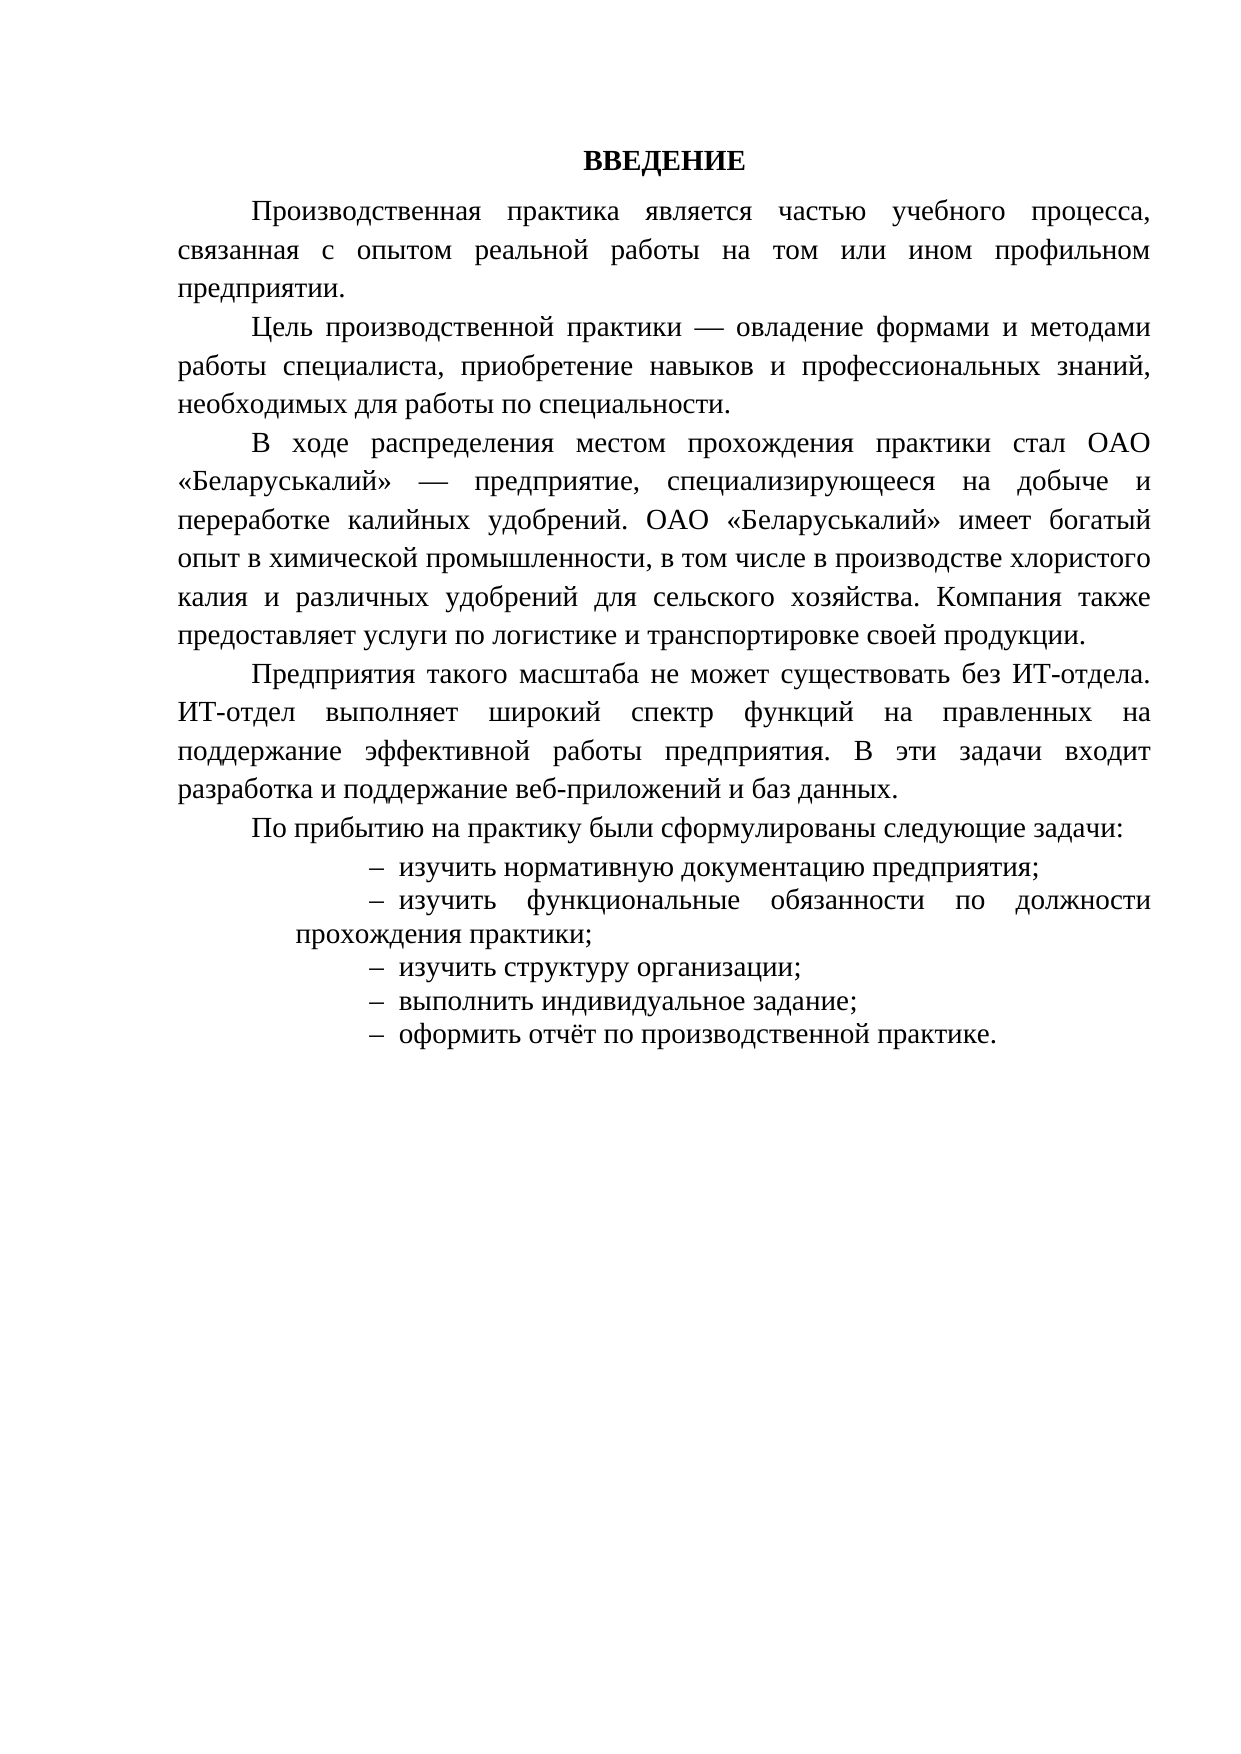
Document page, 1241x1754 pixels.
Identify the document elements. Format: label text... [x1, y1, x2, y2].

text изучить структуру организации; [295, 949, 1152, 983]
text оформить отчёт по производственной практике. [295, 1016, 1152, 1050]
text Производственная практика является частью учебного процесса, связанная с опытом реальной работы на том или ином профильном предприятии. [177, 193, 1152, 304]
text В ходе распределения местом прохождения практики стал ОАО «Беларуськалий» — предприятие, специализирующееся на добыче и переработке калийных удобрений. ОАО «Беларуськалий» имеет богатый опыт в химической промышленности, в том числе в производстве хлористого калия и различных удобрений для сельского хозяйства. Компания также предоставляет услуги по логистике и транспортировке своей продукции. [177, 425, 1152, 651]
text Цель производственной практики — овладение формами и методами работы специалиста, приобретение навыков и профессиональных знаний, необходимых для работы по специальности. [177, 309, 1152, 420]
text изучить функциональные обязанности по должности прохождения практики; [295, 882, 1152, 949]
text изучить нормативную документацию предприятия; [295, 849, 1152, 882]
text По прибытию на практику были сформулированы следующие задачи: [177, 810, 1152, 844]
text Предприятия такого масштаба не может существовать без ИТ-отдела. ИТ-отдел выполняет широкий спектр функций на правленных на поддержание эффективной работы предприятия. В эти задачи входит разработка и поддержание веб-приложений и баз данных. [177, 656, 1152, 805]
text выполнить индивидуальное задание; [295, 983, 1152, 1016]
text Введение [177, 143, 1152, 177]
